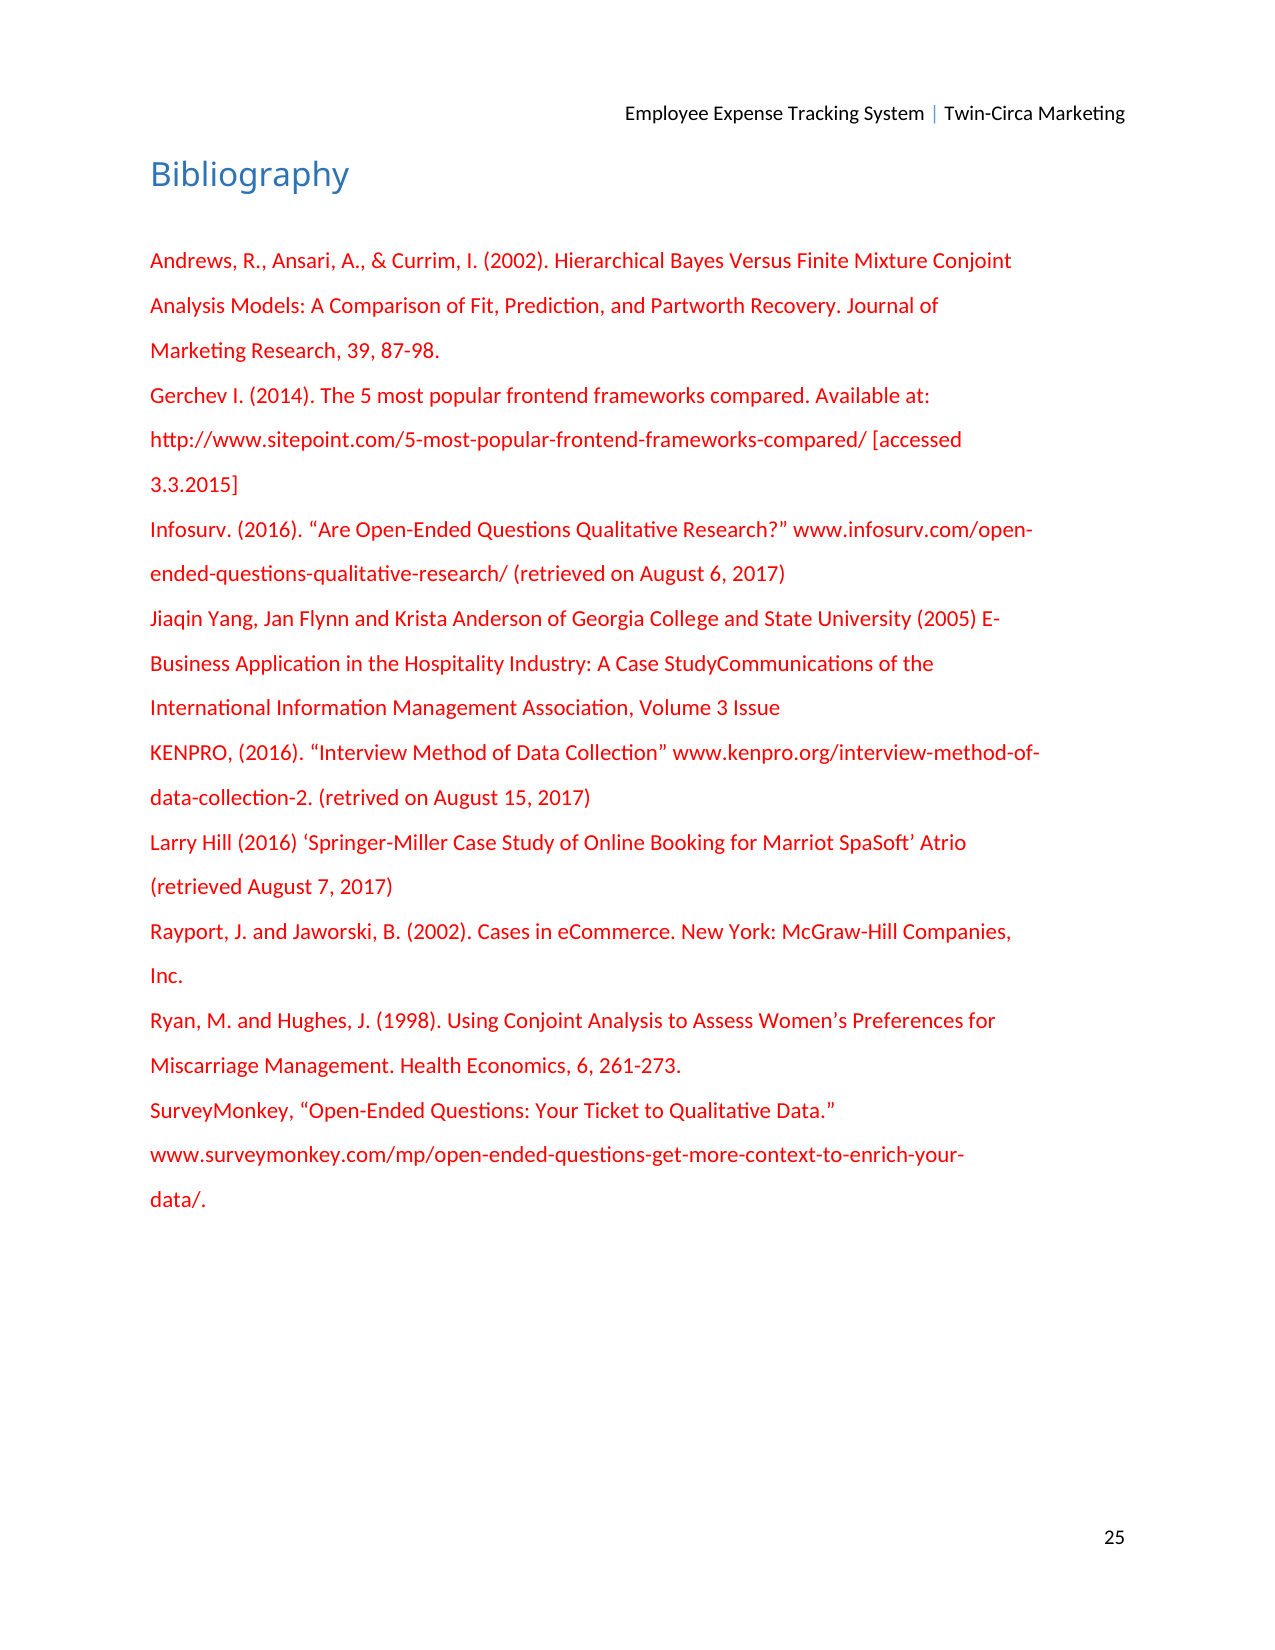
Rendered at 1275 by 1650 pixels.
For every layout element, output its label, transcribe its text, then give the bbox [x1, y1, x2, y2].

text Gerchev I. (2014). The 5 most popular frontend frameworks compared. Available at: [150, 381, 1125, 409]
text Marketing Research, 39, 87-98. [150, 336, 1125, 364]
text Inc. [150, 962, 1125, 990]
text data-collection-2. (retrived on August 15, 2017) [150, 783, 1125, 811]
subtitle Bibliography [150, 151, 1125, 197]
text Business Application in the Hospitality Industry: A Case StudyCommunications of the [150, 649, 1125, 677]
text KENPRO, (2016). “Interview Method of Data Collection” www.kenpro.org/interview-method-of- [150, 738, 1125, 766]
text International Information Management Association, Volume 3 Issue [150, 693, 1125, 722]
text Ryan, M. and Hughes, J. (1998). Using Conjoint Analysis to Assess Women’s Preferences for [150, 1006, 1125, 1034]
text SurveyMonkey, “Open-Ended Questions: Your Ticket to Qualitative Data.” [150, 1096, 1125, 1124]
text Analysis Models: A Comparison of Fit, Prediction, and Partworth Recovery. Journal of [150, 291, 1125, 319]
text (retrieved August 7, 2017) [150, 872, 1125, 900]
text data/. [150, 1185, 1125, 1213]
text Rayport, J. and Jaworski, B. (2002). Cases in eCommerce. New York: McGraw-Hill Companies, [150, 917, 1125, 945]
text Larry Hill (2016) ‘Springer-Miller Case Study of Online Booking for Marriot SpaSoft’ Atrio [150, 828, 1125, 856]
text Infosurv. (2016). “Are Open-Ended Questions Qualitative Research?” www.infosurv.com/open- [150, 515, 1125, 543]
text Miscarriage Management. Health Economics, 6, 261-273. [150, 1051, 1125, 1079]
text 3.3.2015] [150, 470, 1125, 498]
text http://www.sitepoint.com/5-most-popular-frontend-frameworks-compared/ [accessed [150, 425, 1125, 453]
text Jiaqin Yang, Jan Flynn and Krista Anderson of Georgia College and State University (2005) E- [150, 604, 1125, 632]
text www.surveymonkey.com/mp/open-ended-questions-get-more-context-to-enrich-your- [150, 1140, 1125, 1168]
text Andrews, R., Ansari, A., & Currim, I. (2002). Hierarchical Bayes Versus Finite Mixture Conjoint [150, 247, 1125, 275]
text ended-questions-qualitative-research/ (retrieved on August 6, 2017) [150, 559, 1125, 587]
